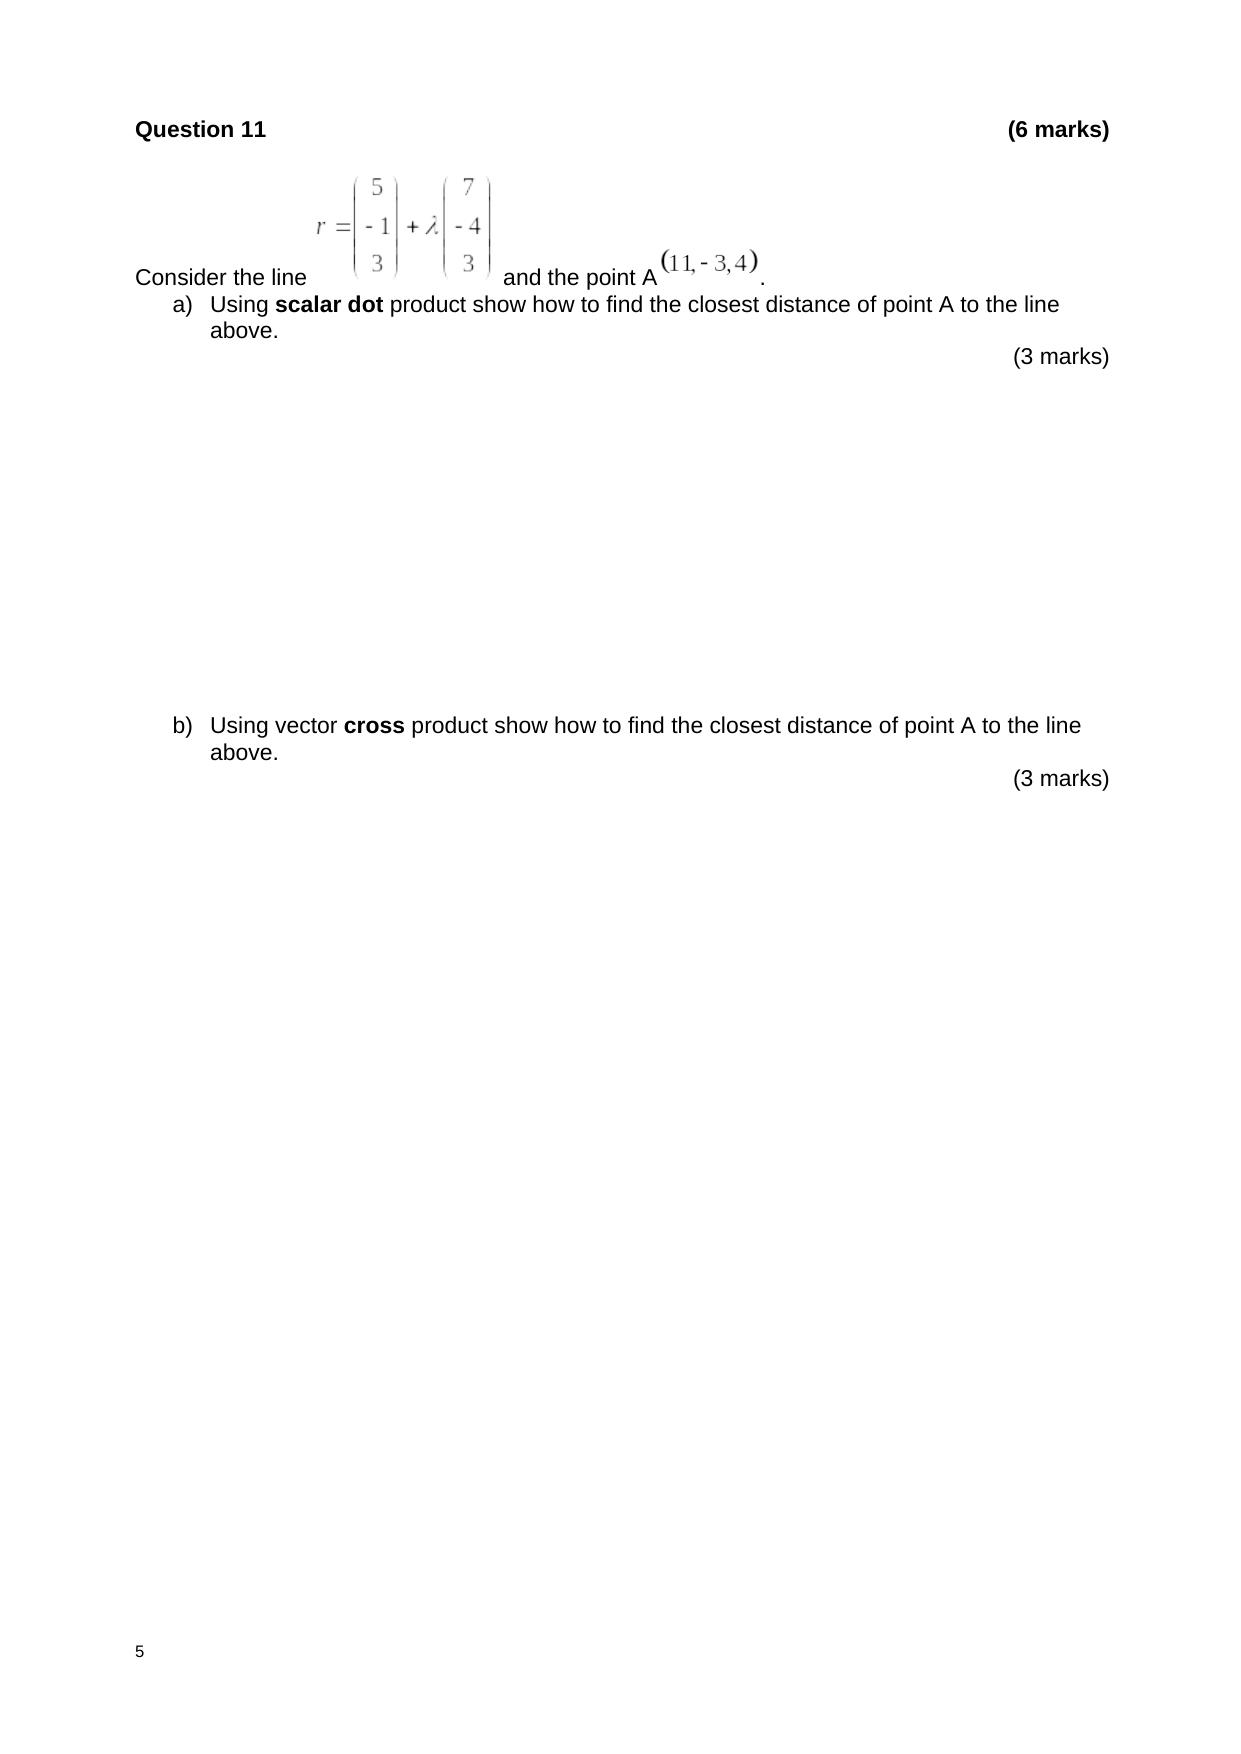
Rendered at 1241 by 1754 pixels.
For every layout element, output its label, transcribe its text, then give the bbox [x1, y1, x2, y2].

list Using scalar dot product show how to find the closest distance of point A to the line above. [172, 291, 1105, 343]
text Consider the line and the point A. [135, 169, 1105, 291]
list (3 marks) [210, 765, 1105, 791]
list Using vector cross product show how to find the closest distance of point A to the line above. [172, 712, 1105, 765]
list (3 marks) [210, 343, 1105, 370]
text Question 11 (6 marks) [135, 116, 1105, 143]
